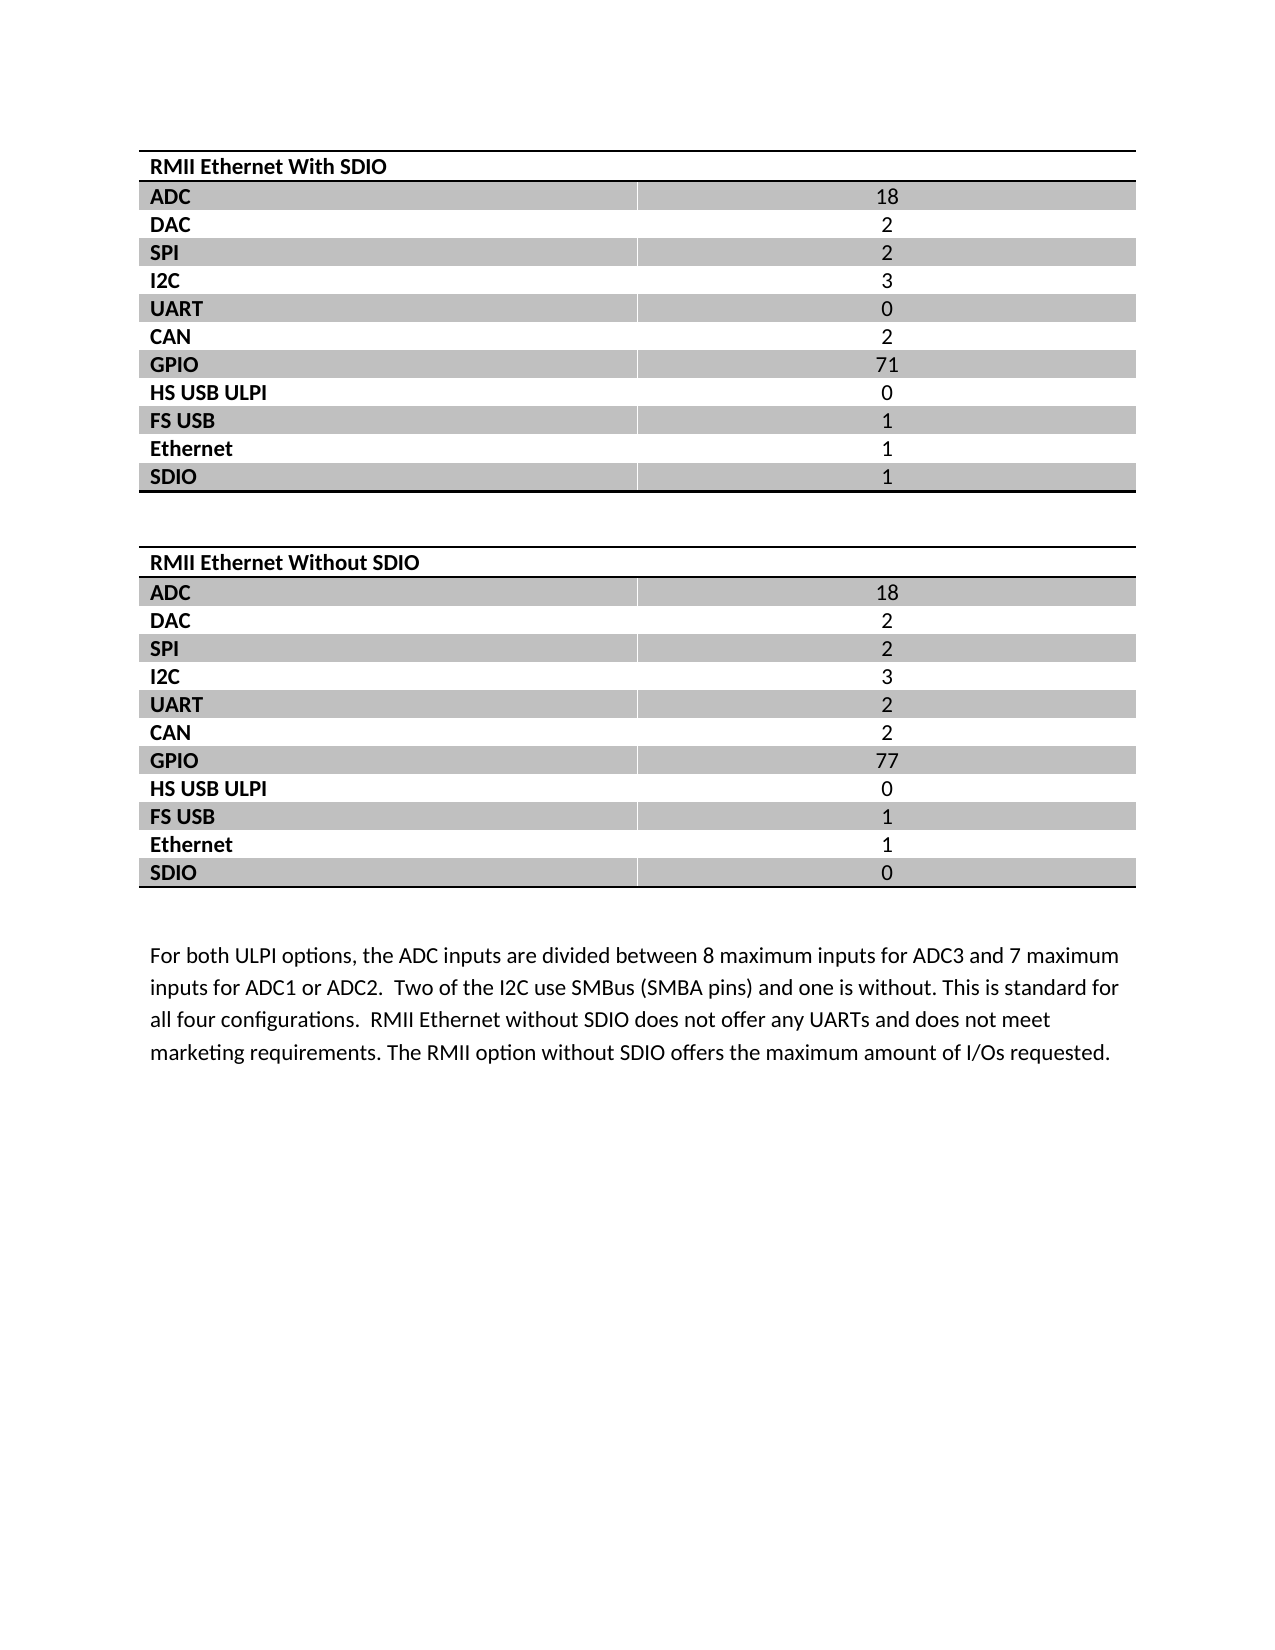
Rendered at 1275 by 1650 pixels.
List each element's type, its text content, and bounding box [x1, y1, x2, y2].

table_header RMII Ethernet Without SDIO [139, 548, 1136, 576]
table_cell I2C [139, 662, 637, 690]
table_cell I2C [139, 266, 637, 294]
table_cell CAN [139, 718, 637, 746]
table_cell 1 [638, 830, 1136, 858]
table_cell 2 [638, 210, 1136, 238]
table_cell SDIO [139, 463, 637, 490]
table_cell 77 [638, 746, 1136, 774]
table_cell 2 [638, 634, 1136, 662]
table_cell 3 [638, 662, 1136, 690]
table_cell 3 [638, 266, 1136, 294]
table_cell GPIO [139, 746, 637, 774]
table_cell 71 [638, 350, 1136, 378]
table_cell 1 [638, 463, 1136, 490]
table_cell 1 [638, 802, 1136, 830]
table_cell SDIO [139, 858, 637, 886]
table_cell 18 [638, 182, 1136, 210]
table_cell 0 [638, 774, 1136, 802]
table_cell DAC [139, 606, 637, 634]
table_cell 0 [638, 294, 1136, 322]
table_cell 2 [638, 238, 1136, 266]
table_cell SPI [139, 634, 637, 662]
table_cell Ethernet [139, 830, 637, 858]
table_cell FS USB [139, 802, 637, 830]
table_cell 2 [638, 690, 1136, 718]
table_cell 18 [638, 578, 1136, 606]
table_cell HS USB ULPI [139, 378, 637, 406]
table_cell 2 [638, 606, 1136, 634]
table_cell GPIO [139, 350, 637, 378]
table_cell 2 [638, 718, 1136, 746]
table_cell 1 [638, 434, 1136, 462]
table_cell 0 [638, 858, 1136, 886]
table_cell 1 [638, 406, 1136, 434]
table_cell ADC [139, 182, 637, 210]
table_cell UART [139, 690, 637, 718]
table_cell CAN [139, 322, 637, 350]
table_header RMII Ethernet With SDIO [139, 152, 1136, 180]
text For both ULPI options, the ADC inputs are divided between 8 maximum inputs for ADC3 and 7 maximum inputs for ADC1 or ADC2. Two of the I2C use SMBus (SMBA pins) and one is without. This is standard for all four configurations. RMII Ethernet without SDIO does not offer any UARTs and does not meet marketing requirements. The RMII option without SDIO offers the maximum amount of I/Os requested. [150, 941, 1125, 1066]
table_cell ADC [139, 578, 637, 606]
table_cell Ethernet [139, 434, 637, 462]
table_cell 0 [638, 378, 1136, 406]
table_cell 2 [638, 322, 1136, 350]
table_cell FS USB [139, 406, 637, 434]
table_cell HS USB ULPI [139, 774, 637, 802]
table_cell SPI [139, 238, 637, 266]
table_cell UART [139, 294, 637, 322]
table_cell DAC [139, 210, 637, 238]
